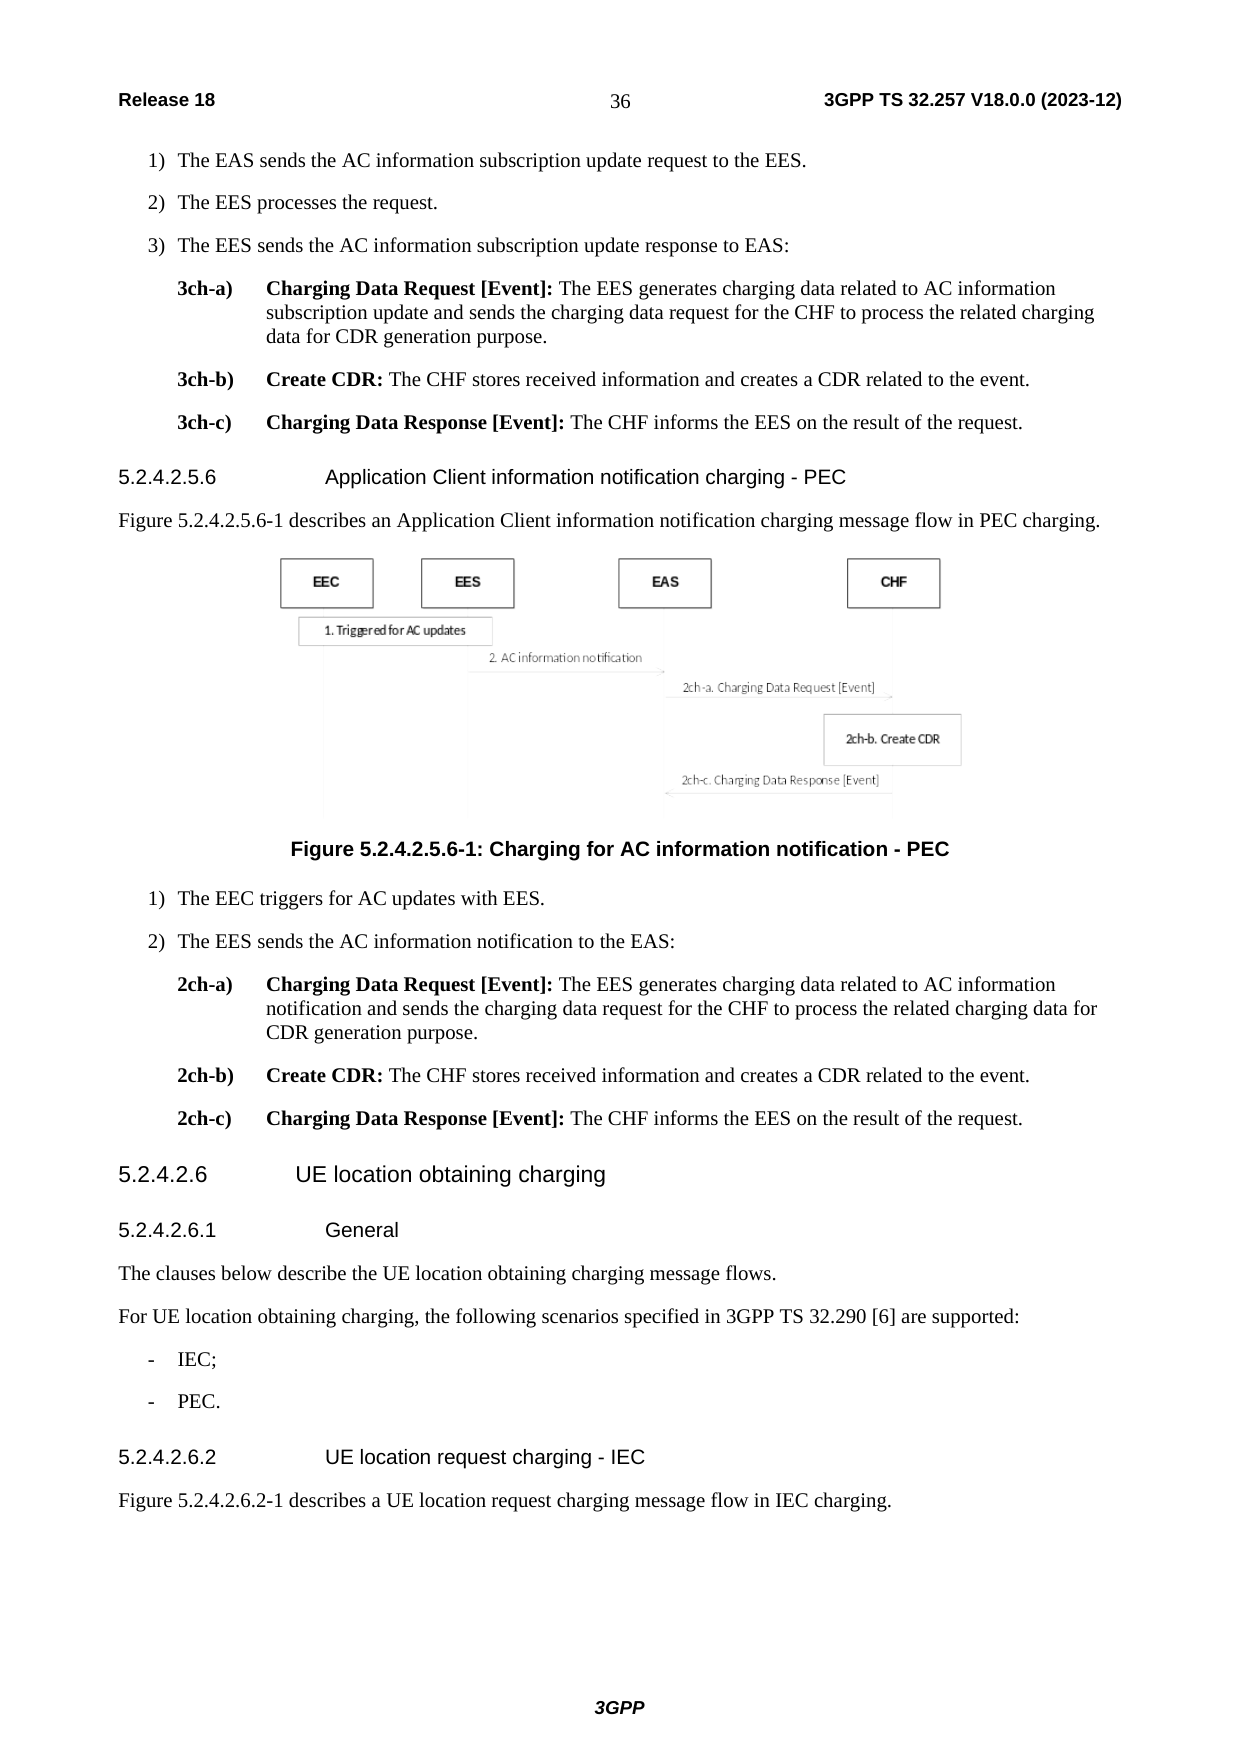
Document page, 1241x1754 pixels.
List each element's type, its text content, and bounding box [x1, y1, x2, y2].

text For UE location obtaining charging, the following scenarios specified in 3GPP TS 32.290 [6] are supported: [118, 1304, 1122, 1328]
text 2ch-b) Create CDR: The CHF stores received information and creates a CDR related to the event. [177, 1063, 1122, 1087]
text 5.2.4.2.6.1 General [118, 1218, 1122, 1242]
text - IEC; [148, 1347, 1122, 1371]
text 2) The EES processes the request. [148, 190, 1122, 214]
text - PEC. [148, 1389, 1122, 1413]
text 1) The EAS sends the AC information subscription update request to the EES. [148, 147, 1122, 172]
subtitle 5.2.4.2.6 UE location obtaining charging [118, 1161, 1122, 1187]
text 5.2.4.2.6.2 UE location request charging - IEC [118, 1445, 1122, 1469]
text Figure 5.2.4.2.5.6-1 describes an Application Client information notification charging message flow in PEC charging. [118, 508, 1122, 532]
text The clauses below describe the UE location obtaining charging message flows. [118, 1261, 1122, 1285]
text 2) The EES sends the AC information notification to the EAS: [148, 929, 1122, 953]
text Figure 5.2.4.2.5.6-1: Charging for AC information notification - PEC [118, 837, 1122, 861]
text 3ch-c) Charging Data Response [Event]: The CHF informs the EES on the result of the request. [177, 410, 1122, 434]
text 2ch-a) Charging Data Request [Event]: The EES generates charging data related to AC information notification and sends the charging data request for the CHF to process the related charging data for CDR generation purpose. [177, 972, 1122, 1044]
text Figure 5.2.4.2.6.2-1 describes a UE location request charging message flow in IEC charging. [118, 1487, 1122, 1512]
text 1) The EEC triggers for AC updates with EES. [148, 886, 1122, 910]
text 3ch-b) Create CDR: The CHF stores received information and creates a CDR related to the event. [177, 367, 1122, 391]
text 3) The EES sends the AC information subscription update response to EAS: [148, 233, 1122, 257]
text 5.2.4.2.5.6 Application Client information notification charging - PEC [118, 465, 1122, 489]
text 2ch-c) Charging Data Response [Event]: The CHF informs the EES on the result of the request. [177, 1105, 1122, 1129]
text 3ch-a) Charging Data Request [Event]: The EES generates charging data related to AC information subscription update and sends the charging data request for the CHF to process the related charging data for CDR generation purpose. [177, 276, 1122, 348]
